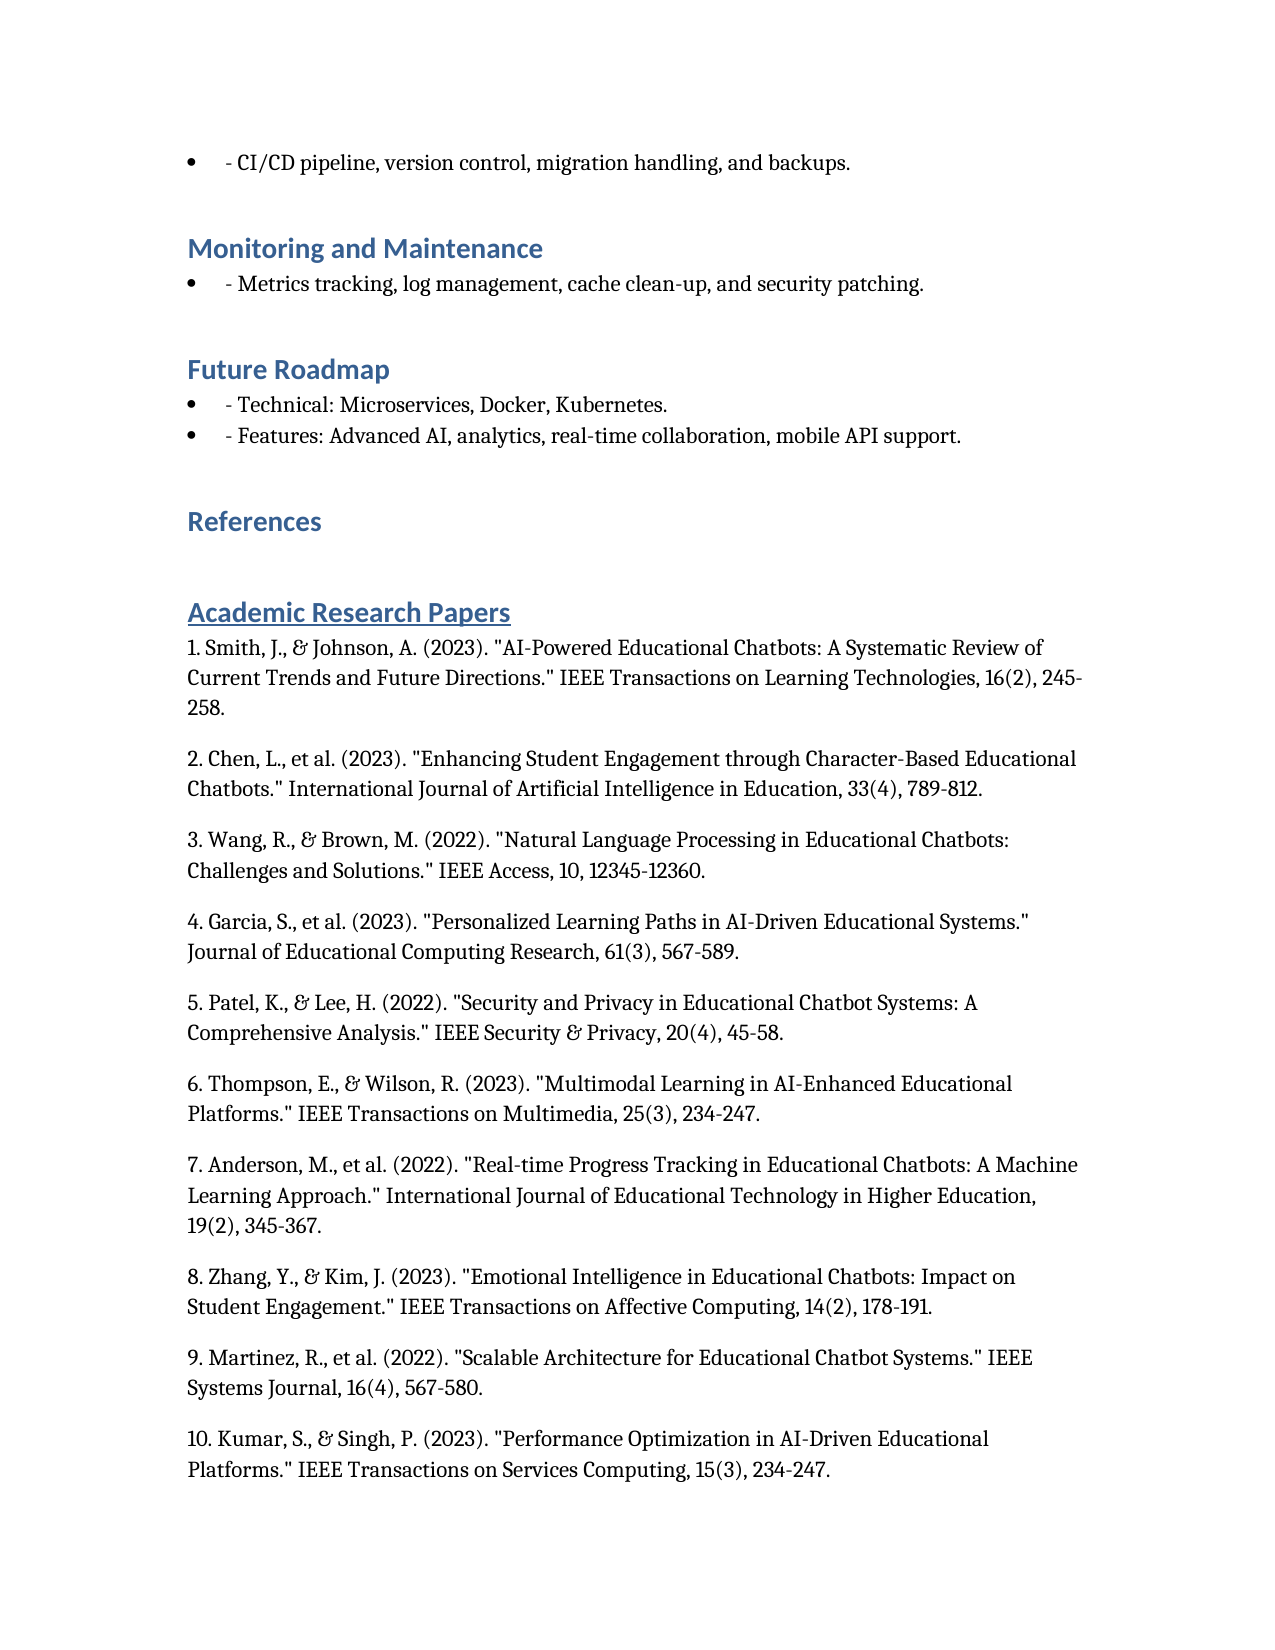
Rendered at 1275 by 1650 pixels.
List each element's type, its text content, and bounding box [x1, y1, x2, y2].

list - CI/CD pipeline, version control, migration handling, and backups. [187, 150, 1087, 176]
subtitle References [187, 503, 1087, 538]
list - Technical: Microservices, Docker, Kubernetes. [187, 392, 1087, 419]
text 8. Zhang, Y., & Kim, J. (2023). "Emotional Intelligence in Educational Chatbots: Impact on Student Engagement." IEEE Transactions on Affective Computing, 14(2), 178-191. [187, 1264, 1087, 1320]
text 1. Smith, J., & Johnson, A. (2023). "AI-Powered Educational Chatbots: A Systematic Review of Current Trends and Future Directions." IEEE Transactions on Learning Technologies, 16(2), 245-258. [187, 634, 1087, 721]
subtitle Monitoring and Maintenance [187, 230, 1087, 266]
text 3. Wang, R., & Brown, M. (2022). "Natural Language Processing in Educational Chatbots: Challenges and Solutions." IEEE Access, 10, 12345-12360. [187, 827, 1087, 884]
subtitle Academic Research Papers [187, 594, 1087, 629]
list - Features: Advanced AI, analytics, real-time collaboration, mobile API support. [187, 422, 1087, 449]
text 2. Chen, L., et al. (2023). "Enhancing Student Engagement through Character-Based Educational Chatbots." International Journal of Artificial Intelligence in Education, 33(4), 789-812. [187, 746, 1087, 803]
text 9. Martinez, R., et al. (2022). "Scalable Architecture for Educational Chatbot Systems." IEEE Systems Journal, 16(4), 567-580. [187, 1345, 1087, 1402]
text 4. Garcia, S., et al. (2023). "Personalized Learning Paths in AI-Driven Educational Systems." Journal of Educational Computing Research, 61(3), 567-589. [187, 908, 1087, 965]
text 10. Kumar, S., & Singh, P. (2023). "Performance Optimization in AI-Driven Educational Platforms." IEEE Transactions on Services Computing, 15(3), 234-247. [187, 1426, 1087, 1483]
list - Metrics tracking, log management, cache clean-up, and security patching. [187, 271, 1087, 297]
text 5. Patel, K., & Lee, H. (2022). "Security and Privacy in Educational Chatbot Systems: A Comprehensive Analysis." IEEE Security & Privacy, 20(4), 45-58. [187, 990, 1087, 1046]
subtitle Future Roadmap [187, 351, 1087, 387]
text 7. Anderson, M., et al. (2022). "Real-time Progress Tracking in Educational Chatbots: A Machine Learning Approach." International Journal of Educational Technology in Higher Education, 19(2), 345-367. [187, 1152, 1087, 1239]
text 6. Thompson, E., & Wilson, R. (2023). "Multimodal Learning in AI-Enhanced Educational Platforms." IEEE Transactions on Multimedia, 25(3), 234-247. [187, 1071, 1087, 1128]
